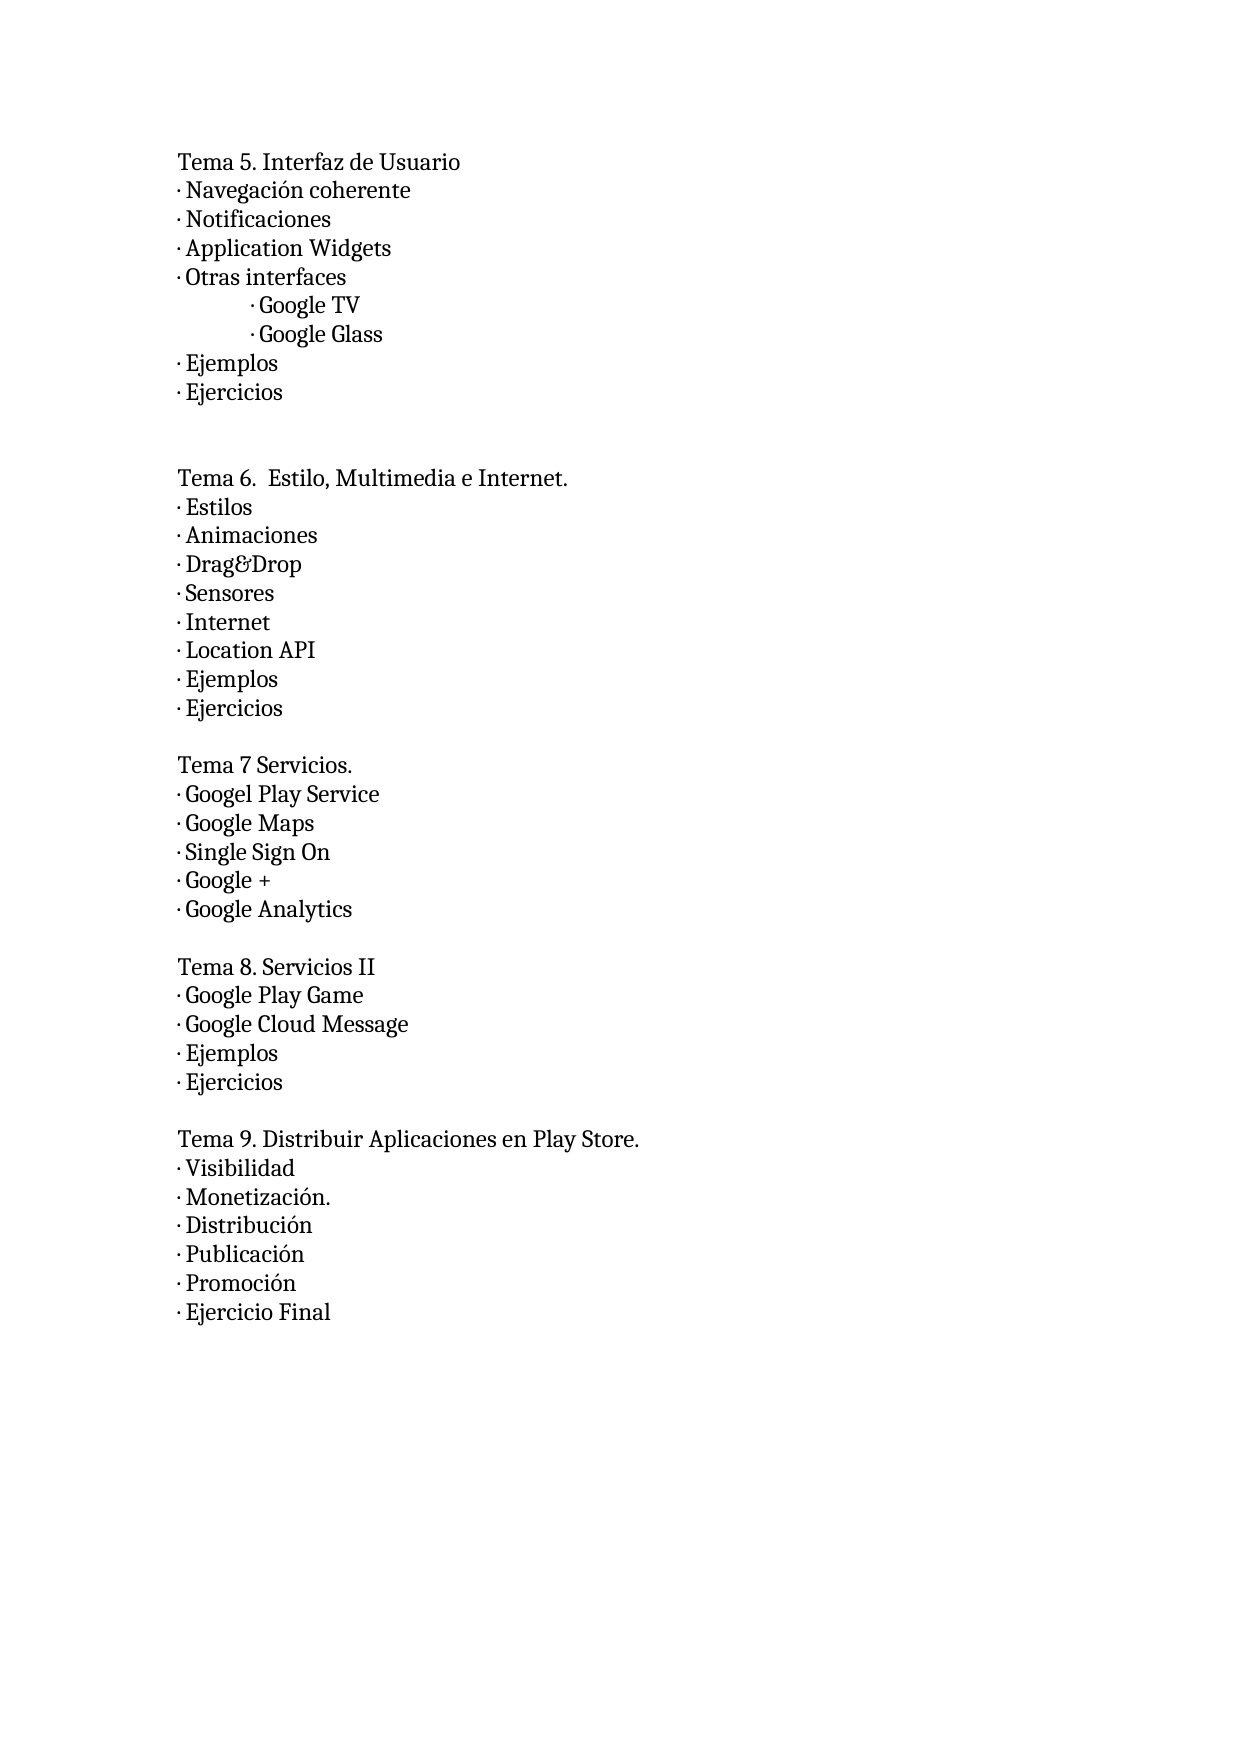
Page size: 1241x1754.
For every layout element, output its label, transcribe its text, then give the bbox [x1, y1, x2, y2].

text Tema 5. Interfaz de Usuario [177, 148, 1063, 176]
text · Ejercicios [177, 694, 1063, 723]
text · Ejercicio Final [177, 1298, 1063, 1326]
text · Internet [177, 608, 1063, 636]
text · Google Analytics [177, 895, 1063, 924]
text · Ejercicios [177, 1068, 1063, 1096]
text · Notificaciones [177, 205, 1063, 234]
text · Navegación coherente [177, 176, 1063, 205]
text · Ejemplos [177, 1039, 1063, 1068]
text · Animaciones [177, 521, 1063, 550]
text · Monetización. [177, 1183, 1063, 1211]
text · Ejemplos [177, 349, 1063, 378]
text Tema 8. Servicios II [177, 953, 1063, 981]
text · Googel Play Service [177, 780, 1063, 809]
text · Ejercicios [177, 378, 1063, 406]
text · Ejemplos [177, 665, 1063, 694]
text · Visibilidad [177, 1154, 1063, 1183]
text · Sensores [177, 579, 1063, 608]
text · Google TV [251, 291, 1063, 320]
text · Location API [177, 636, 1063, 665]
text Tema 6. Estilo, Multimedia e Internet. [177, 464, 1063, 493]
text · Otras interfaces [177, 263, 1063, 291]
text Tema 7 Servicios. [177, 751, 1063, 780]
text · Single Sign On [177, 838, 1063, 866]
text · Google + [177, 866, 1063, 895]
text · Google Cloud Message [177, 1010, 1063, 1039]
text · Publicación [177, 1240, 1063, 1269]
text · Google Glass [251, 320, 1063, 349]
text · Google Maps [177, 809, 1063, 838]
text · Google Play Game [177, 981, 1063, 1010]
text · Drag&Drop [177, 550, 1063, 579]
text · Distribución [177, 1211, 1063, 1240]
text · Promoción [177, 1269, 1063, 1298]
text Tema 9. Distribuir Aplicaciones en Play Store. [177, 1125, 1063, 1154]
text · Application Widgets [177, 234, 1063, 263]
text · Estilos [177, 493, 1063, 521]
